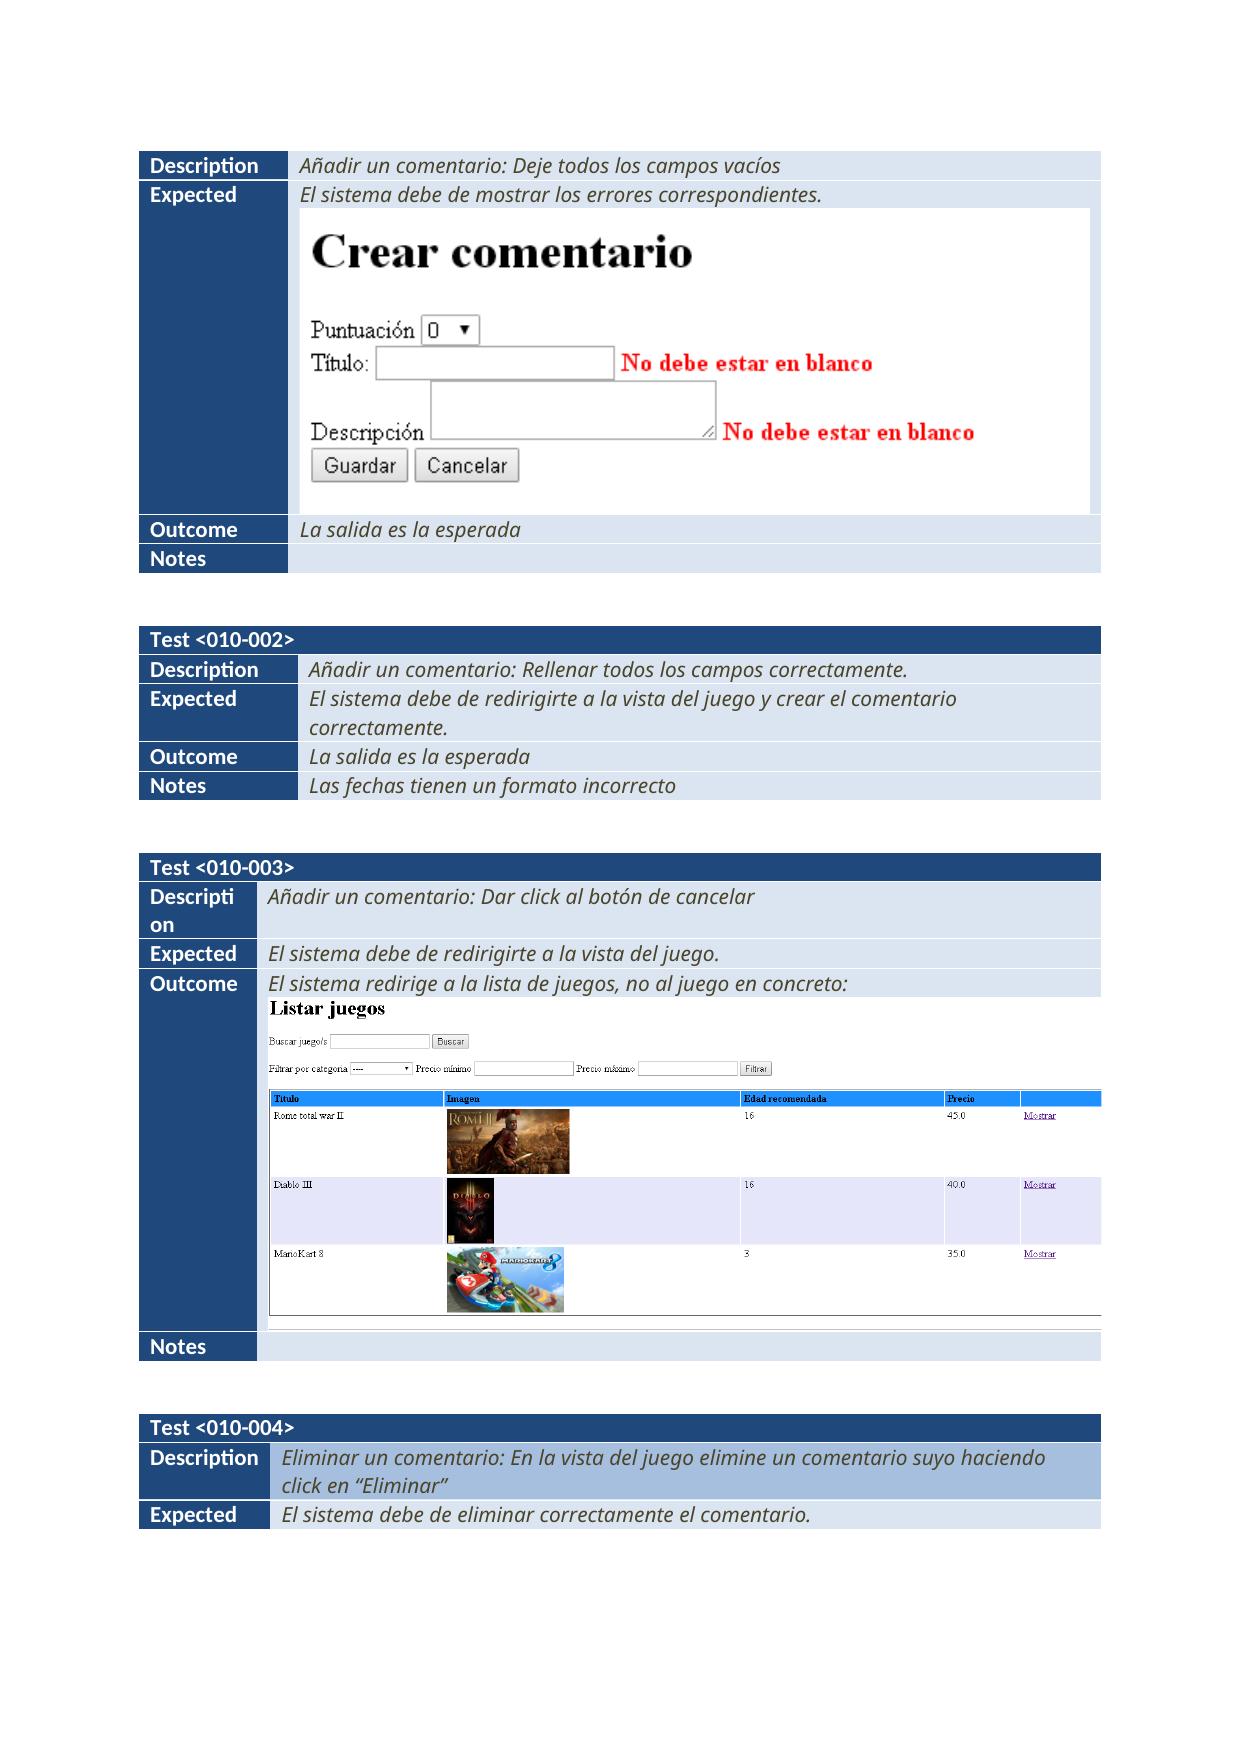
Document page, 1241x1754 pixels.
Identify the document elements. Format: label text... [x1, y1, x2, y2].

table_header Test <010-004> [139, 1414, 1101, 1442]
table_cell El sistema debe de mostrar los errores correspondientes. [288, 181, 1101, 514]
table_cell La salida es la esperada [298, 742, 1101, 771]
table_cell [270, 1501, 1101, 1529]
table_cell Notes [139, 772, 298, 800]
table_cell El sistema redirige a la lista de juegos, no al juego en concreto: [257, 969, 1101, 1331]
table_cell Expected [139, 684, 298, 741]
table_cell El sistema debe de redirigirte a la vista del juego. [257, 939, 1101, 968]
table_cell Eliminar un comentario: En la vista del juego elimine un comentario suyo haciendo click en “Eliminar” [270, 1443, 1101, 1499]
table_cell Añadir un comentario: Rellenar todos los campos correctamente. [298, 655, 1101, 683]
table_cell Description [139, 1443, 270, 1499]
table_cell [257, 1332, 1101, 1361]
table_cell El sistema debe de redirigirte a la vista del juego y crear el comentario correctamente. [298, 684, 1101, 741]
table_cell Expected [139, 1501, 270, 1529]
table_cell La salida es la esperada [288, 515, 1101, 543]
table_header Test <010-002> [139, 626, 1101, 654]
table_cell Añadir un comentario: Dar click al botón de cancelar [257, 882, 1101, 938]
table_cell Añadir un comentario: Deje todos los campos vacíos [288, 151, 1101, 179]
table_cell Outcome [139, 742, 298, 771]
picture [267, 997, 1102, 1331]
table_cell Outcome [139, 515, 288, 543]
table_cell Description [139, 655, 298, 683]
table_cell [288, 544, 1101, 573]
table_header Test <010-003> [139, 853, 1101, 881]
picture [299, 208, 1091, 514]
table_cell Description [139, 882, 257, 938]
table_cell Expected [139, 181, 288, 514]
table_cell Outcome [139, 969, 257, 1331]
table_cell Expected [139, 939, 257, 968]
table_cell Description [139, 151, 288, 179]
table_cell Notes [139, 544, 288, 573]
table_cell Las fechas tienen un formato incorrecto [298, 772, 1101, 800]
table_cell Notes [139, 1332, 257, 1361]
